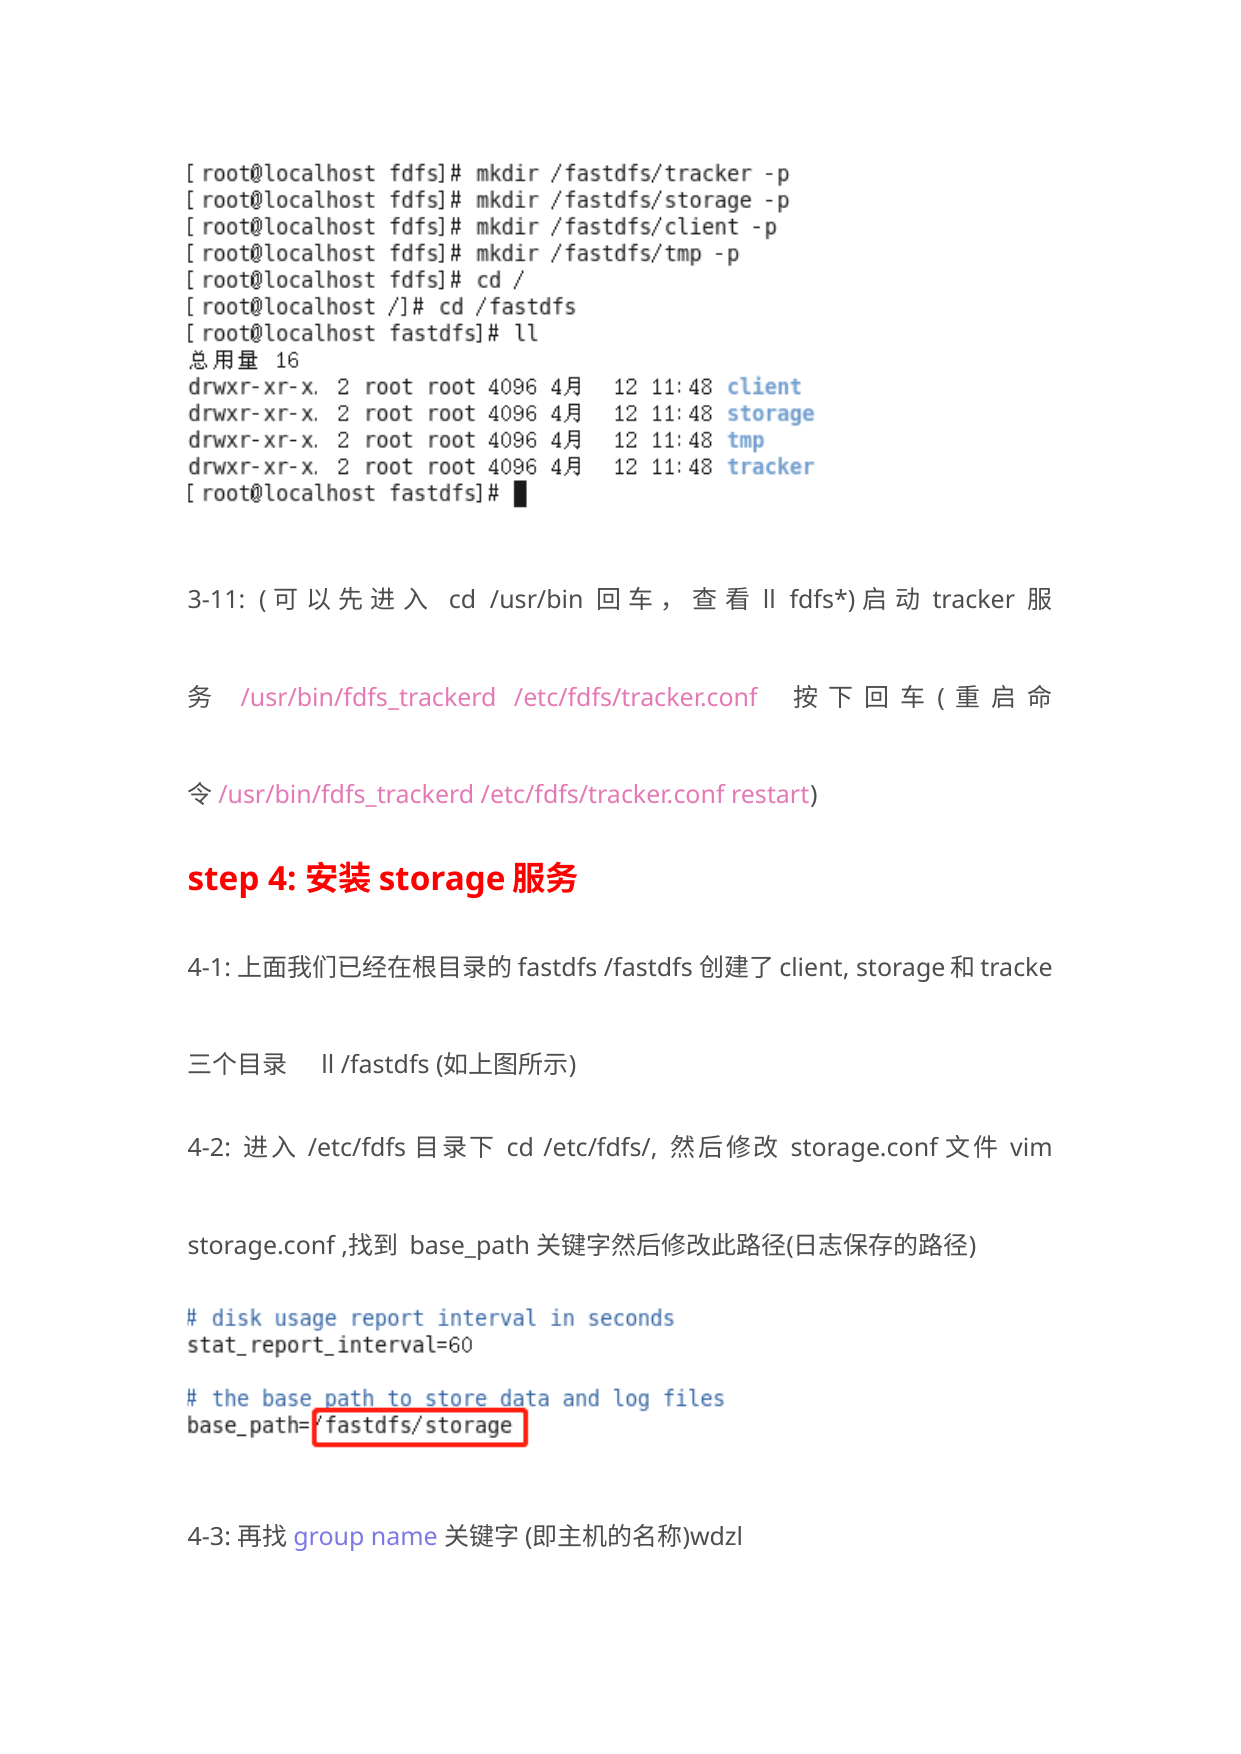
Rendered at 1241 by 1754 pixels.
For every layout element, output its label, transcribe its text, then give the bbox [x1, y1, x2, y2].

picture [187, 162, 876, 520]
text 3-11: (可以先进入 cd /usr/bin回车，查看ll fdfs*)启动tracker服务 /usr/bin/fdfs_trackerd /etc/fdfs/tracker.conf 按下回车(重启命令 /usr/bin/fdfs_trackerd /etc/fdfs/tracker.conf restart) [187, 565, 1053, 825]
text step 4: 安装storage服务 [187, 843, 1053, 908]
text 4-1: 上面我们已经在根目录的fastdfs /fastdfs 创建了client, storage和tracke三个目录 ll /fastdfs (如上图所示) [187, 933, 1053, 1095]
picture [187, 1293, 771, 1460]
text 4-2: 进入 /etc/fdfs目录下 cd /etc/fdfs/, 然后修改 storage.conf文件 vim storage.conf ,找到 base_path 关键字然后修改此路径(日志保存的路径) [187, 1113, 1053, 1276]
text 4-3: 再找 group name 关键字 (即主机的名称)wdzl [187, 1502, 1053, 1567]
